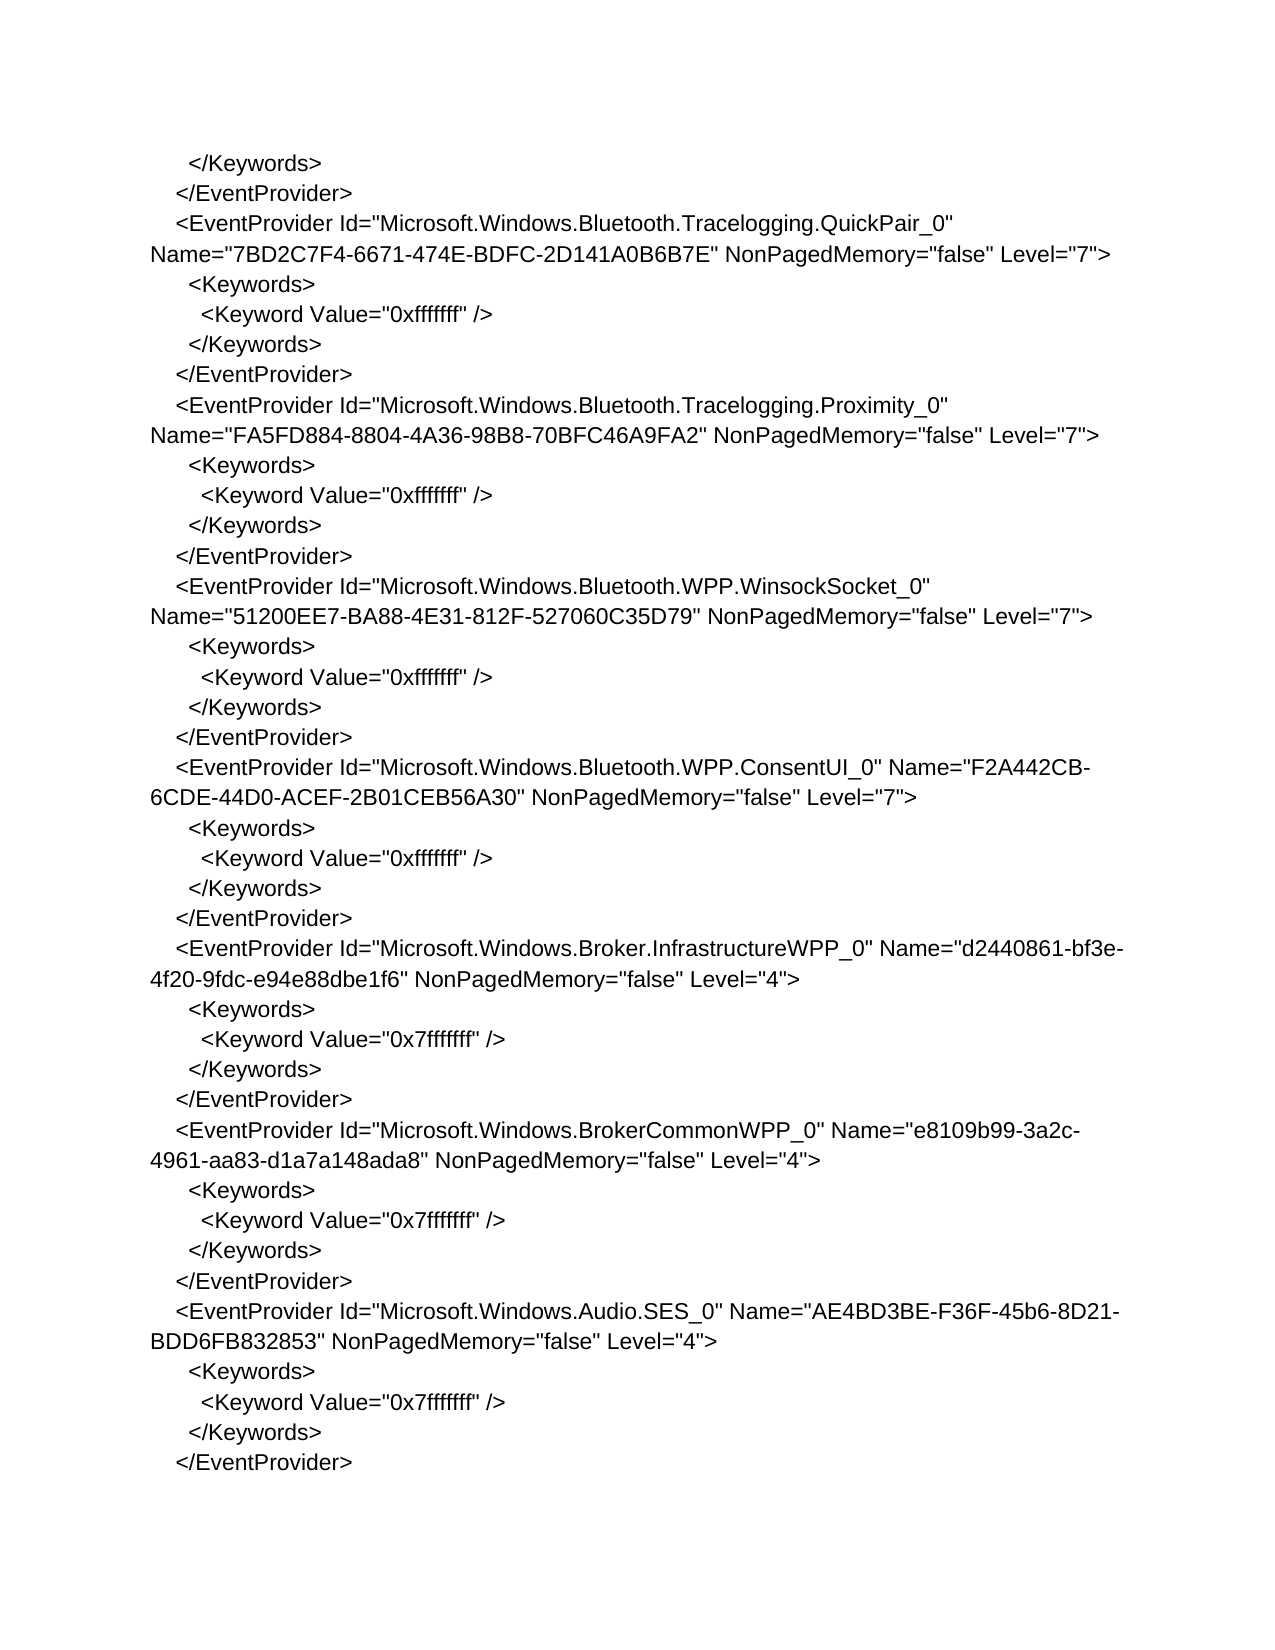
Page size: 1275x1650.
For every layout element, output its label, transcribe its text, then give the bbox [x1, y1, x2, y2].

text <EventProvider Id="Microsoft.Windows.Audio.SES_0" Name="AE4BD3BE-F36F-45b6-8D21-BDD6FB832853" NonPagedMemory="false" Level="4"> [150, 1298, 1125, 1354]
text <Keyword Value="0xfffffff" /> [150, 663, 1125, 690]
text </EventProvider> [150, 905, 1125, 932]
text <EventProvider Id="Microsoft.Windows.Bluetooth.Tracelogging.Proximity_0" Name="FA5FD884-8804-4A36-98B8-70BFC46A9FA2" NonPagedMemory="false" Level="7"> [150, 392, 1125, 448]
text </EventProvider> [150, 1086, 1125, 1113]
text <Keyword Value="0xfffffff" /> [150, 845, 1125, 871]
text <EventProvider Id="Microsoft.Windows.Bluetooth.WPP.WinsockSocket_0" Name="51200EE7-BA88-4E31-812F-527060C35D79" NonPagedMemory="false" Level="7"> [150, 573, 1125, 629]
text <EventProvider Id="Microsoft.Windows.Bluetooth.WPP.ConsentUI_0" Name="F2A442CB-6CDE-44D0-ACEF-2B01CEB56A30" NonPagedMemory="false" Level="7"> [150, 754, 1125, 811]
text </EventProvider> [150, 724, 1125, 750]
text </Keywords> [150, 875, 1125, 901]
text </Keywords> [150, 1419, 1125, 1445]
text <Keyword Value="0x7fffffff" /> [150, 1388, 1125, 1415]
text <Keyword Value="0xfffffff" /> [150, 482, 1125, 509]
text </Keywords> [150, 1056, 1125, 1083]
text </EventProvider> [150, 543, 1125, 569]
text <Keywords> [150, 814, 1125, 841]
text <Keyword Value="0x7fffffff" /> [150, 1026, 1125, 1052]
text <Keywords> [150, 1177, 1125, 1203]
text </Keywords> [150, 694, 1125, 720]
text <Keywords> [150, 452, 1125, 478]
text </Keywords> [150, 512, 1125, 539]
text <Keyword Value="0xfffffff" /> [150, 301, 1125, 327]
text </Keywords> [150, 150, 1125, 176]
text <Keywords> [150, 1358, 1125, 1385]
text <Keywords> [150, 633, 1125, 660]
text <EventProvider Id="Microsoft.Windows.Bluetooth.Tracelogging.QuickPair_0" Name="7BD2C7F4-6671-474E-BDFC-2D141A0B6B7E" NonPagedMemory="false" Level="7"> [150, 210, 1125, 267]
text </EventProvider> [150, 180, 1125, 207]
text </EventProvider> [150, 1268, 1125, 1294]
text </Keywords> [150, 1237, 1125, 1264]
text </EventProvider> [150, 1449, 1125, 1475]
text </EventProvider> [150, 361, 1125, 388]
text <Keywords> [150, 271, 1125, 297]
text <EventProvider Id="Microsoft.Windows.BrokerCommonWPP_0" Name="e8109b99-3a2c-4961-aa83-d1a7a148ada8" NonPagedMemory="false" Level="4"> [150, 1117, 1125, 1173]
text <Keywords> [150, 996, 1125, 1022]
text <EventProvider Id="Microsoft.Windows.Broker.InfrastructureWPP_0" Name="d2440861-bf3e-4f20-9fdc-e94e88dbe1f6" NonPagedMemory="false" Level="4"> [150, 935, 1125, 992]
text <Keyword Value="0x7fffffff" /> [150, 1207, 1125, 1234]
text </Keywords> [150, 331, 1125, 358]
